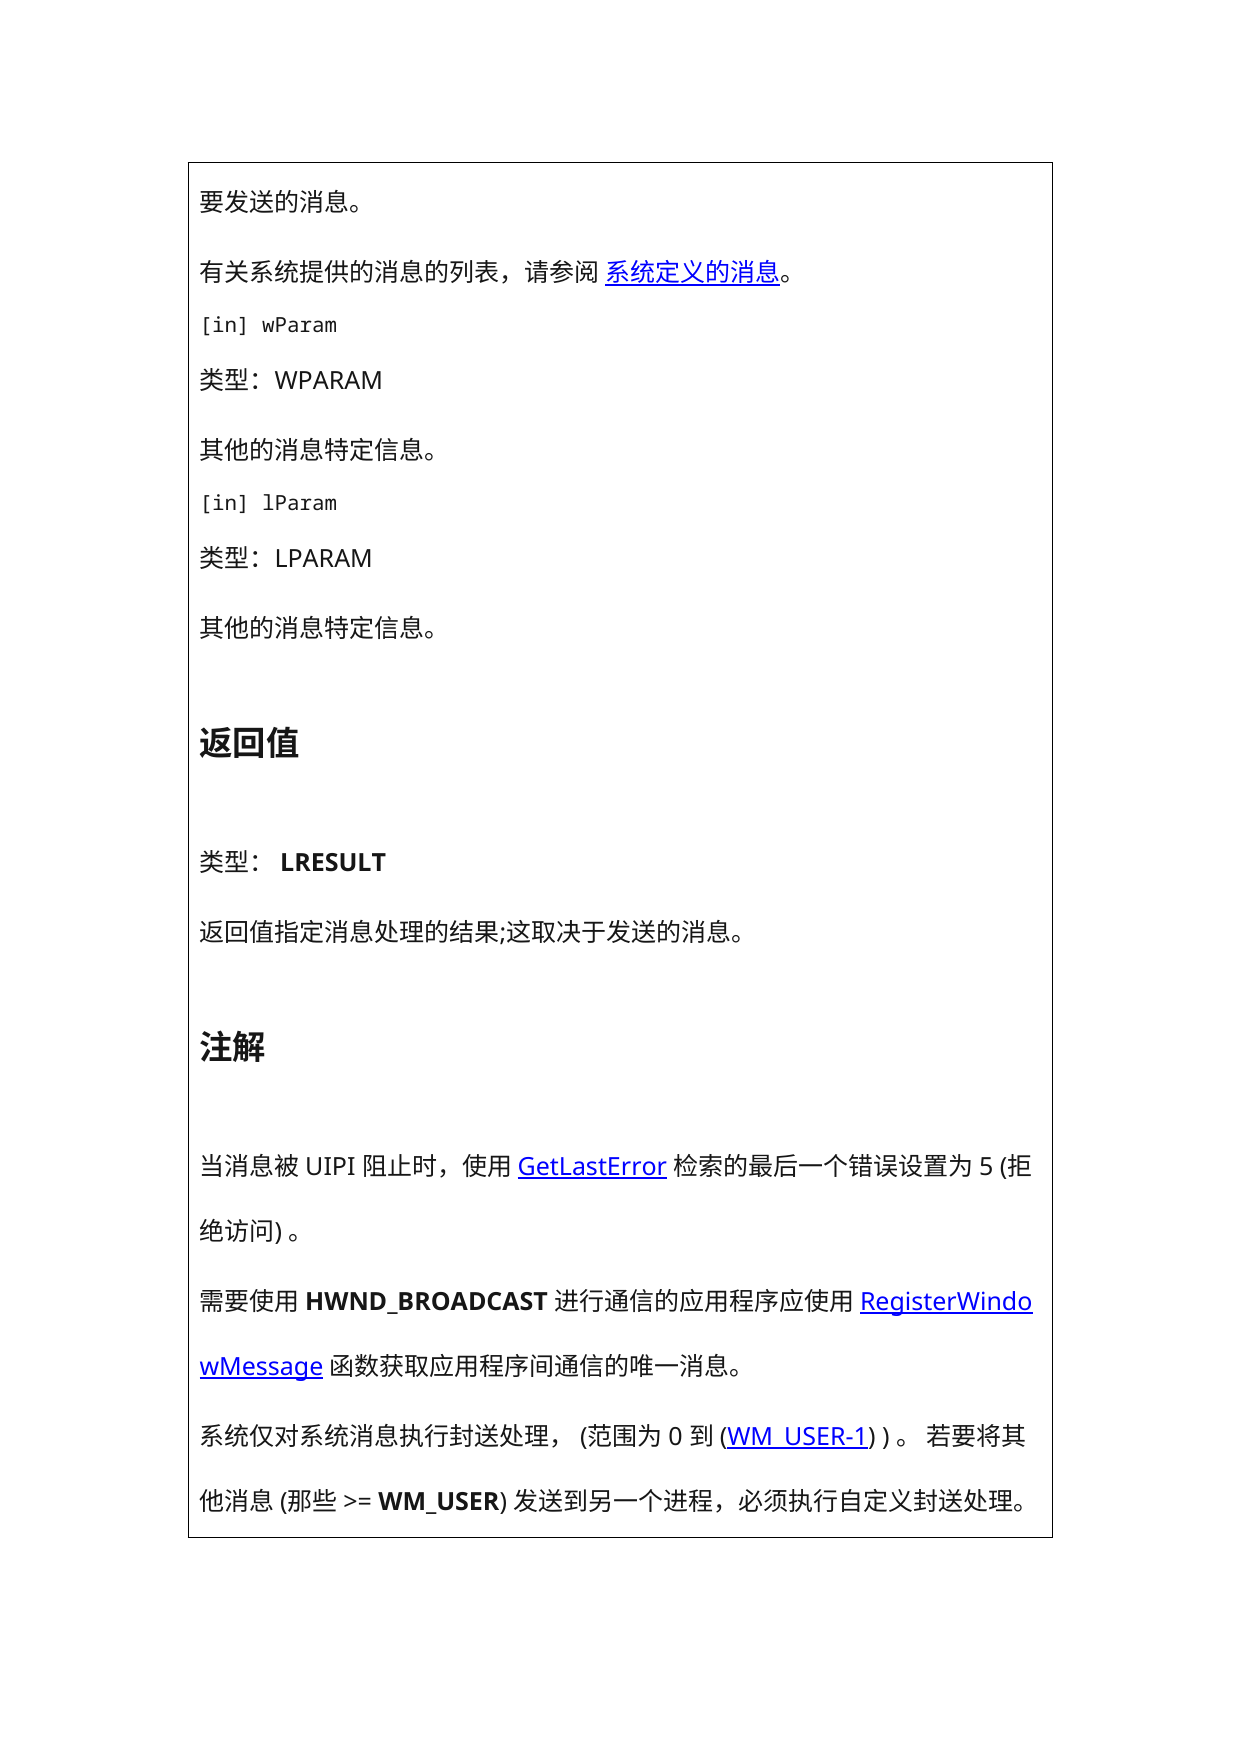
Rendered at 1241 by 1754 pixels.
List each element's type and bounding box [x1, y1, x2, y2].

table_header [189, 163, 1052, 1537]
